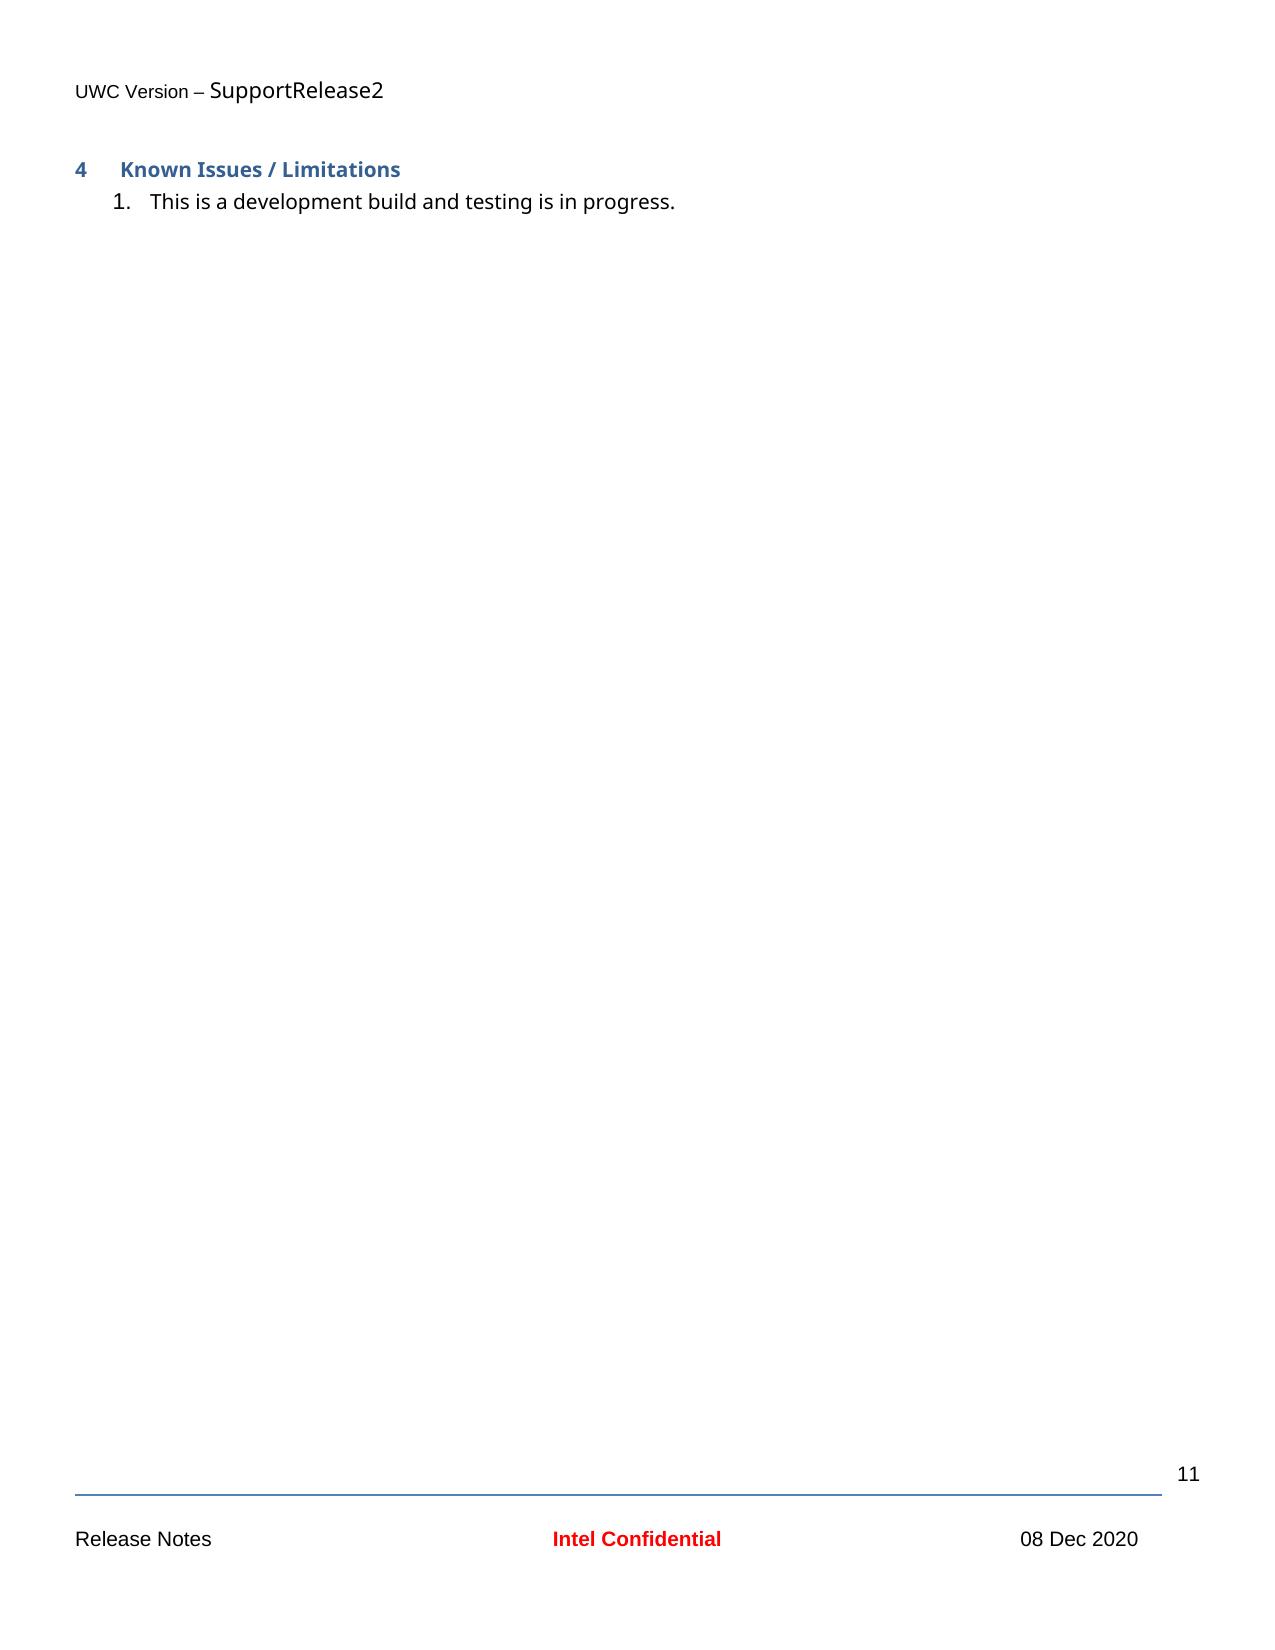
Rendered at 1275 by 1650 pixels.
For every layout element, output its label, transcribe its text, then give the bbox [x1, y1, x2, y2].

list This is a development build and testing is in progress. [112, 187, 1200, 216]
subtitle Known Issues / Limitations [75, 155, 1200, 183]
